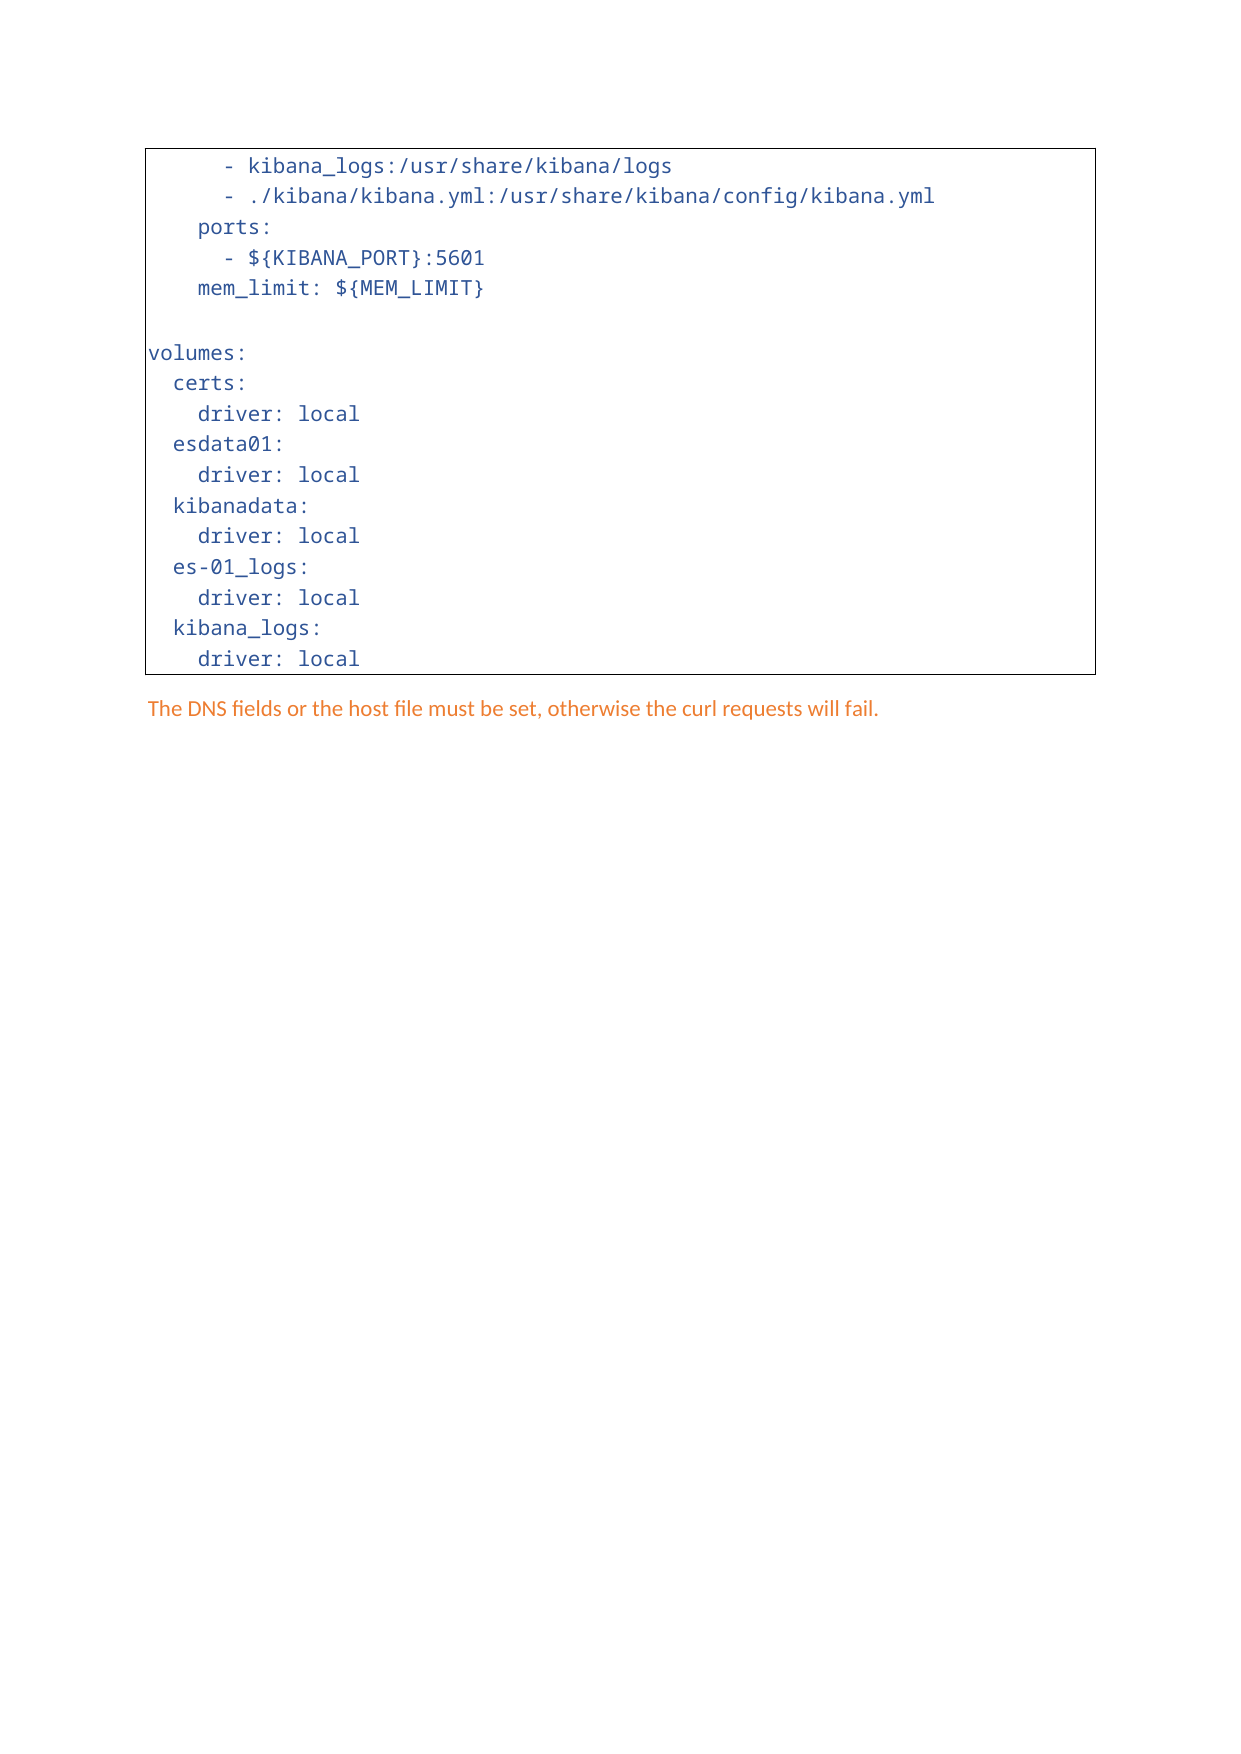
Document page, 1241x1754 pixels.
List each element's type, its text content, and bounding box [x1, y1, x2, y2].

text The DNS fields or the host file must be set, otherwise the curl requests will fail. [148, 694, 1093, 722]
list mem_limit: ${MEM_LIMIT} [146, 270, 1095, 302]
list driver: local [146, 518, 1095, 549]
list driver: local [146, 457, 1095, 488]
list kibanadata: [146, 488, 1095, 518]
list esdata01: [146, 426, 1095, 457]
list - ${KIBANA_PORT}:5601 [146, 239, 1095, 270]
list driver: local [146, 396, 1095, 426]
list ports: [146, 209, 1095, 239]
list certs: [146, 365, 1095, 396]
list driver: local [146, 579, 1095, 610]
list - ./kibana/kibana.yml:/usr/share/kibana/config/kibana.yml [146, 178, 1095, 209]
list driver: local [146, 641, 1095, 674]
list - kibana_logs:/usr/share/kibana/logs [146, 149, 1095, 178]
list kibana_logs: [146, 610, 1095, 641]
list volumes: [146, 334, 1095, 365]
list es-01_logs: [146, 549, 1095, 579]
